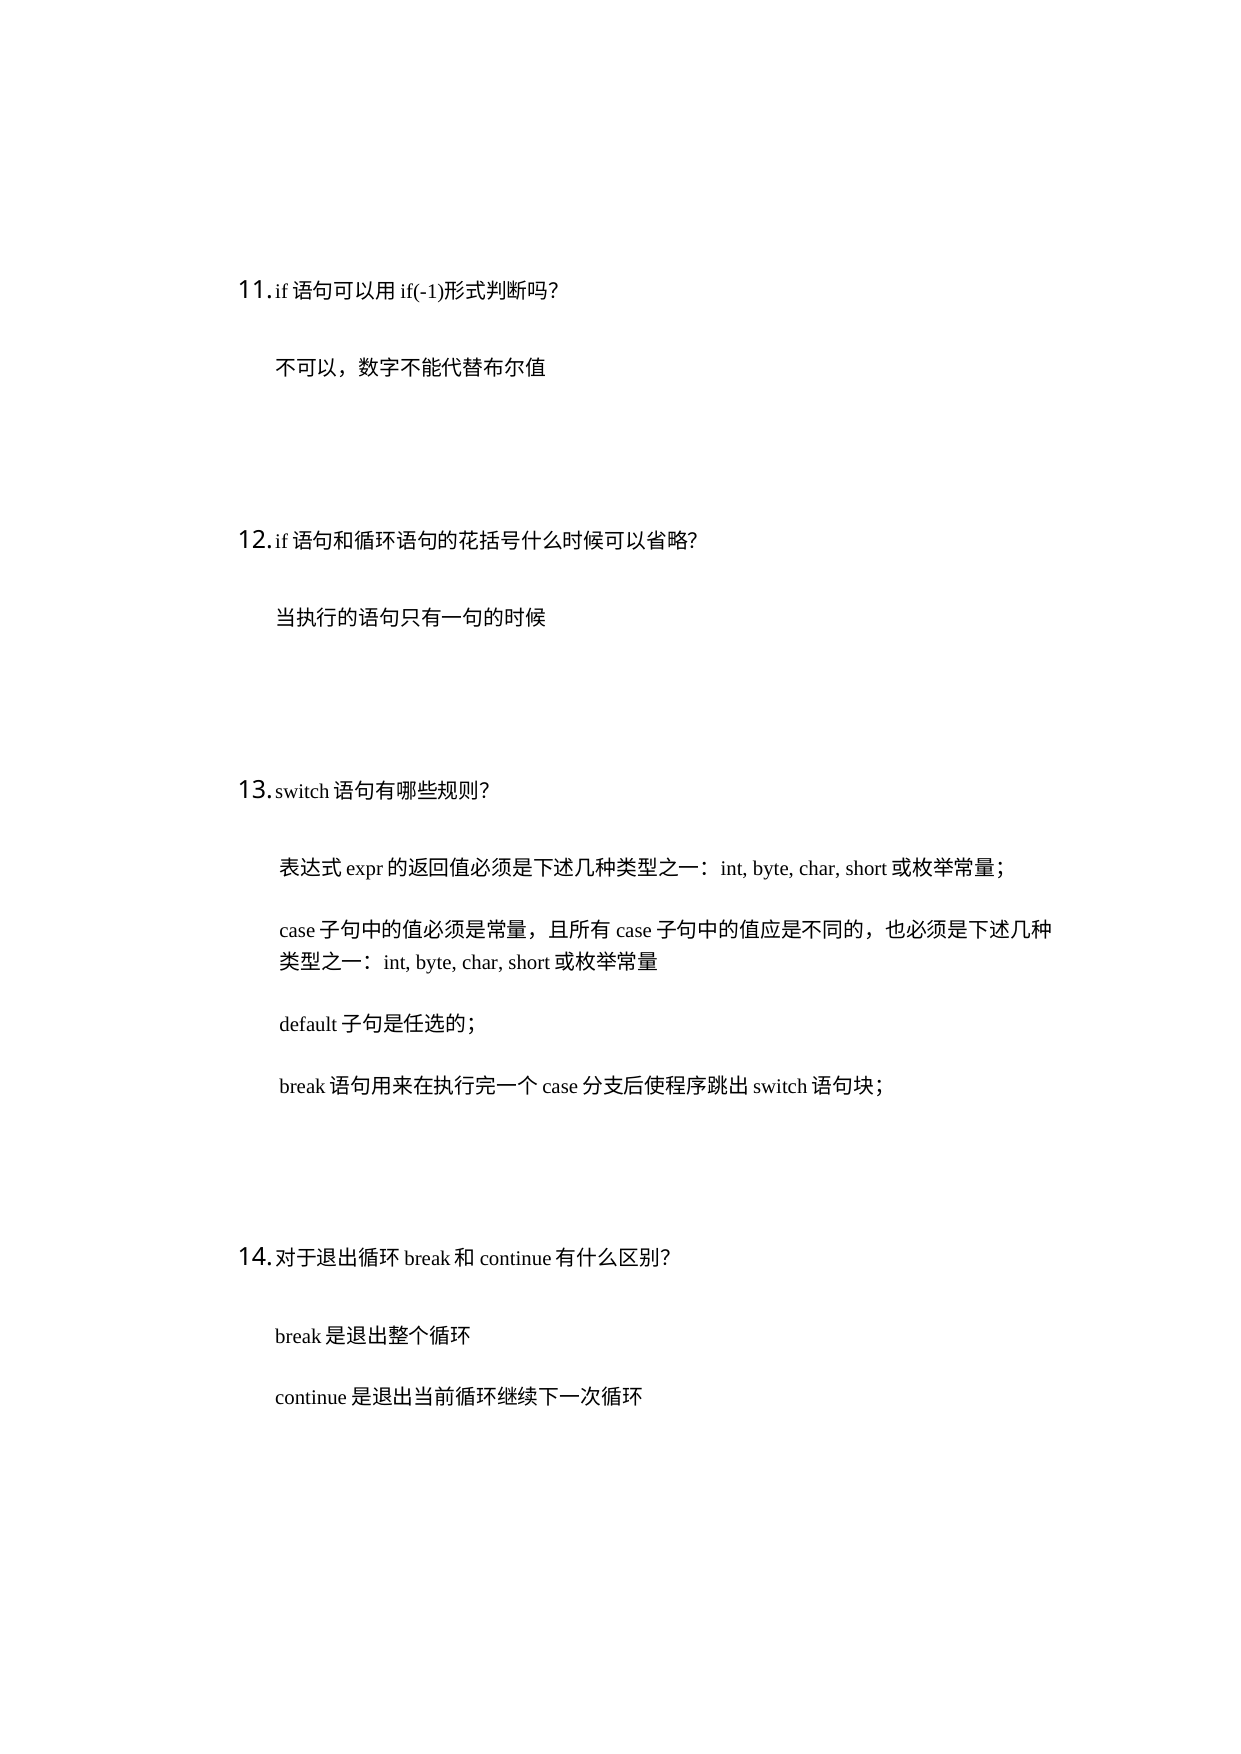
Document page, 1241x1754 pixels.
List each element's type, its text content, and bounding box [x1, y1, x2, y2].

list if语句可以用if(-1)形式判断吗？ [237, 256, 1053, 321]
text 表达式expr的返回值必须是下述几种类型之一：int, byte, char, short或枚举常量； [279, 850, 1053, 883]
text 不可以，数字不能代替布尔值 [275, 350, 1053, 383]
list if语句和循环语句的花括号什么时候可以省略？ [237, 506, 1053, 571]
text 当执行的语句只有一句的时候 [275, 600, 1053, 633]
text break是退出整个循环 [275, 1318, 1053, 1350]
text case子句中的值必须是常量，且所有case子句中的值应是不同的，也必须是下述几种类型之一：int, byte, char, short或枚举常量 [279, 912, 1053, 977]
list switch语句有哪些规则？ [237, 756, 1053, 821]
text continue是退出当前循环继续下一次循环 [275, 1379, 1053, 1412]
text default子句是任选的； [279, 1006, 1053, 1039]
list 对于退出循环break和continue有什么区别？ [237, 1224, 1053, 1289]
text break语句用来在执行完一个case分支后使程序跳出switch语句块； [279, 1068, 1053, 1100]
